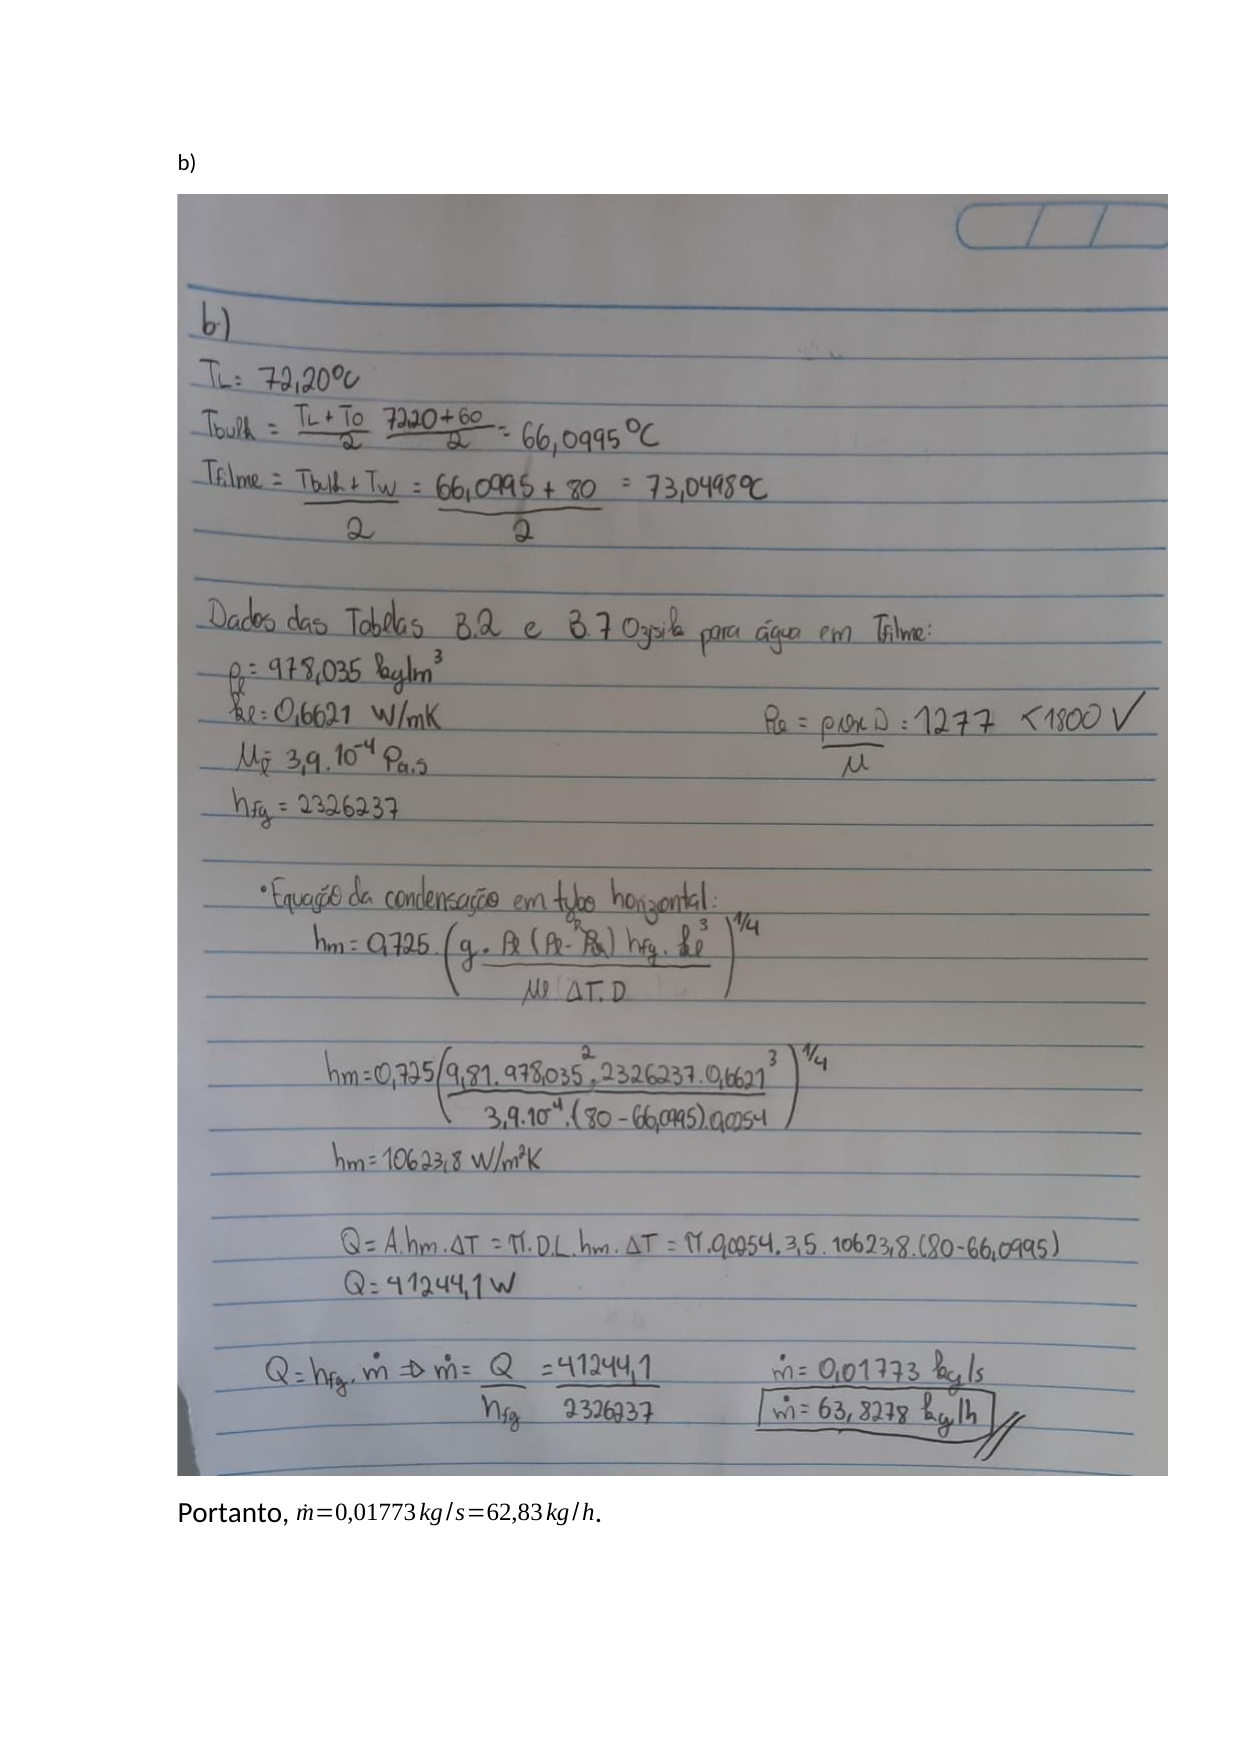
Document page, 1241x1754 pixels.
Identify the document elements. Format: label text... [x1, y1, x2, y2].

text b) [177, 148, 1063, 176]
picture [177, 194, 1168, 1476]
text Portanto, . [177, 1494, 1063, 1530]
